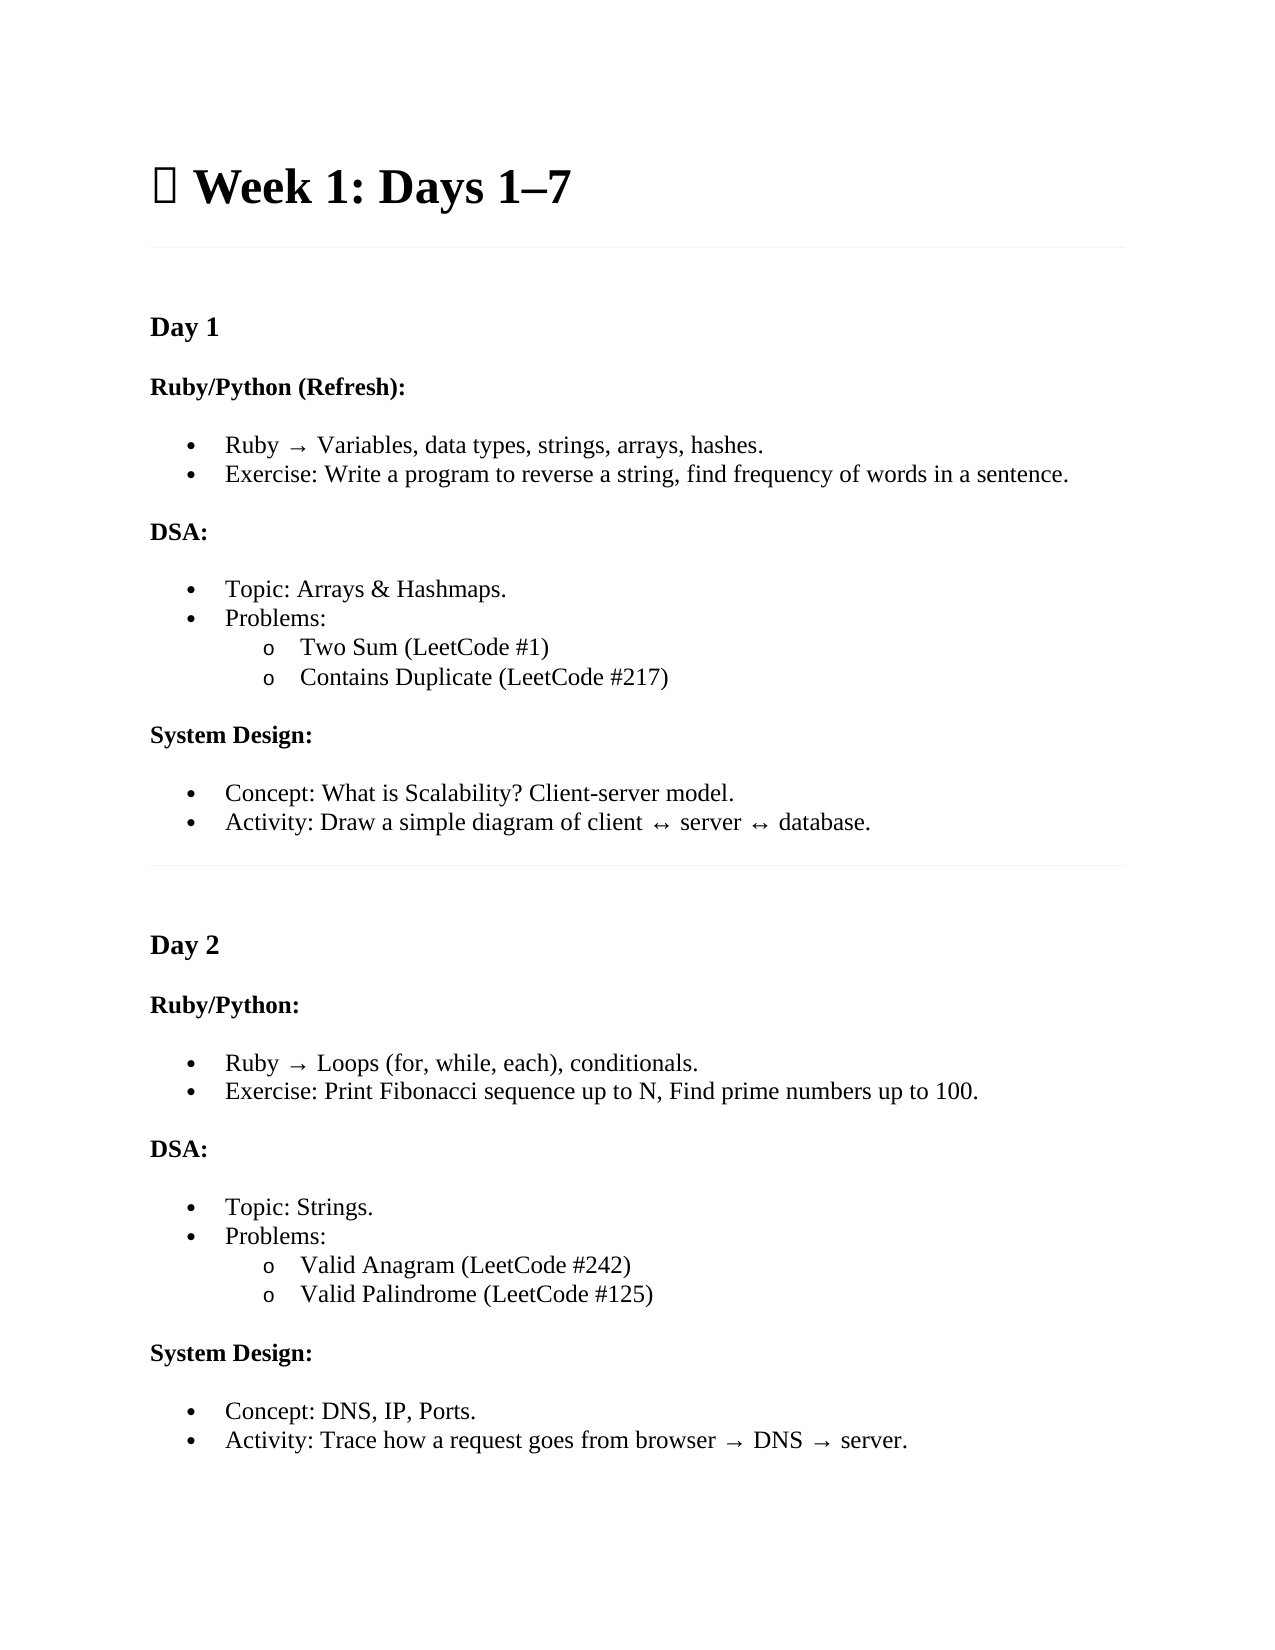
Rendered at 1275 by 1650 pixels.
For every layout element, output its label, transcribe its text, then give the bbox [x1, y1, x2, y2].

text DSA: [150, 1134, 1125, 1163]
list Exercise: Write a program to reverse a string, find frequency of words in a sentence. [187, 459, 1125, 487]
list Ruby → Variables, data types, strings, arrays, hashes. [187, 430, 1125, 459]
list Problems: [187, 603, 1125, 632]
text System Design: [150, 1338, 1125, 1367]
text Ruby/Python: [150, 990, 1125, 1018]
list Concept: DNS, IP, Ports. [187, 1396, 1125, 1425]
text Day 2 [150, 928, 1125, 961]
list Valid Anagram (LeetCode #242) [262, 1250, 1125, 1279]
list Concept: What is Scalability? Client-server model. [187, 778, 1125, 807]
list Problems: [187, 1221, 1125, 1250]
list Activity: Trace how a request goes from browser → DNS → server. [187, 1425, 1125, 1453]
list Activity: Draw a simple diagram of client ↔ server ↔ database. [187, 807, 1125, 836]
list Ruby → Loops (for, while, each), conditionals. [187, 1048, 1125, 1076]
text Day 1 [150, 311, 1125, 343]
list Contains Duplicate (LeetCode #217) [262, 662, 1125, 691]
list Topic: Arrays & Hashmaps. [187, 574, 1125, 603]
text System Design: [150, 720, 1125, 749]
list Valid Palindrome (LeetCode #125) [262, 1279, 1125, 1309]
list Topic: Strings. [187, 1192, 1125, 1221]
list Exercise: Print Fibonacci sequence up to N, Find prime numbers up to 100. [187, 1076, 1125, 1105]
text 📅 Week 1: Days 1–7 [150, 150, 1125, 218]
text DSA: [150, 517, 1125, 545]
list Two Sum (LeetCode #1) [262, 632, 1125, 662]
text Ruby/Python (Refresh): [150, 372, 1125, 401]
